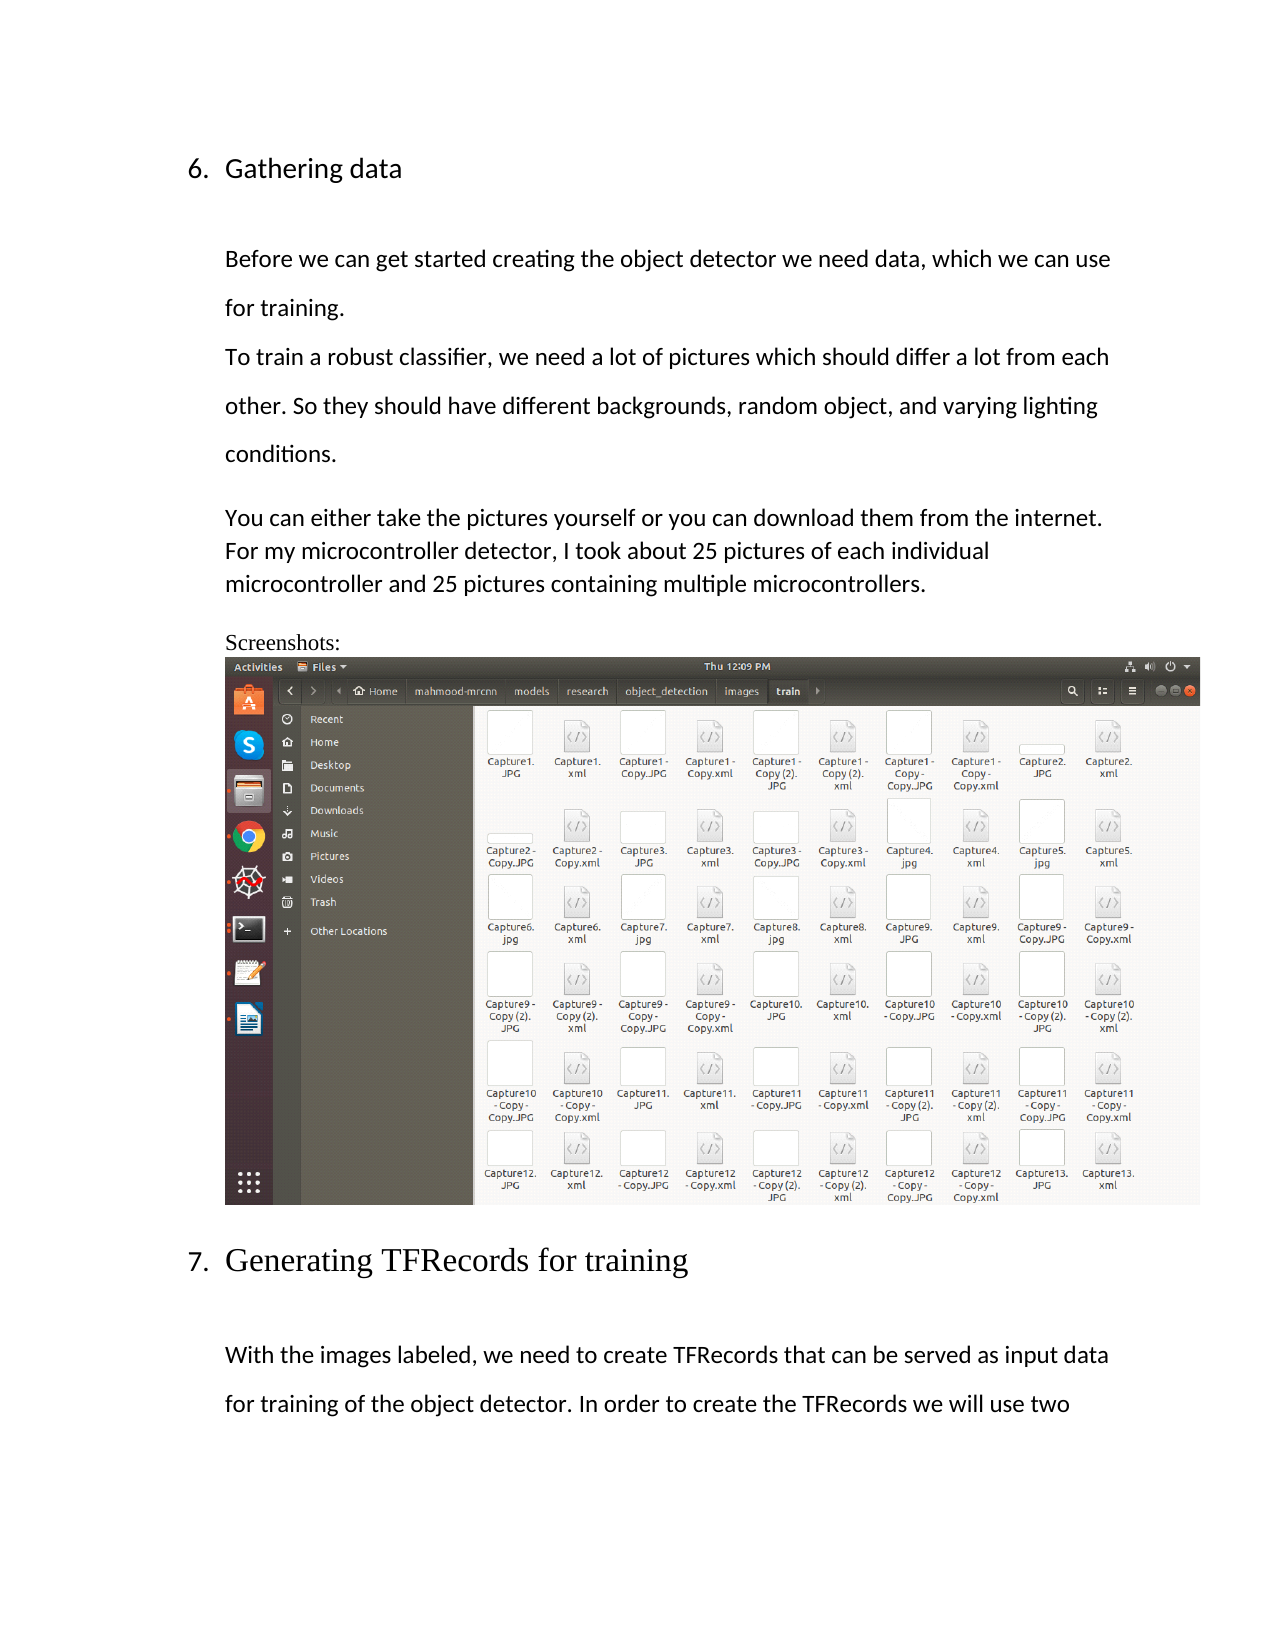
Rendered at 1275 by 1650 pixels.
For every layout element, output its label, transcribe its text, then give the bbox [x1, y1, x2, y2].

list Generating TFRecords for training [187, 1240, 1125, 1278]
list You can either take the pictures yourself or you can download them from the internet. For my microcontroller detector, I took about 25 pictures of each individual microcontroller and 25 pictures containing multiple microcontrollers. [225, 502, 1125, 598]
picture [225, 657, 1200, 1205]
text Before we can get started creating the object detector we need data, which we can use for training. [225, 243, 1125, 323]
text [225, 1339, 1125, 1419]
list Screenshots: [225, 629, 1125, 655]
text To train a robust classifier, we need a lot of pictures which should differ a lot from each other. So they should have different backgrounds, random object, and varying lighting conditions. [225, 341, 1125, 469]
list Gathering data [187, 150, 1125, 186]
